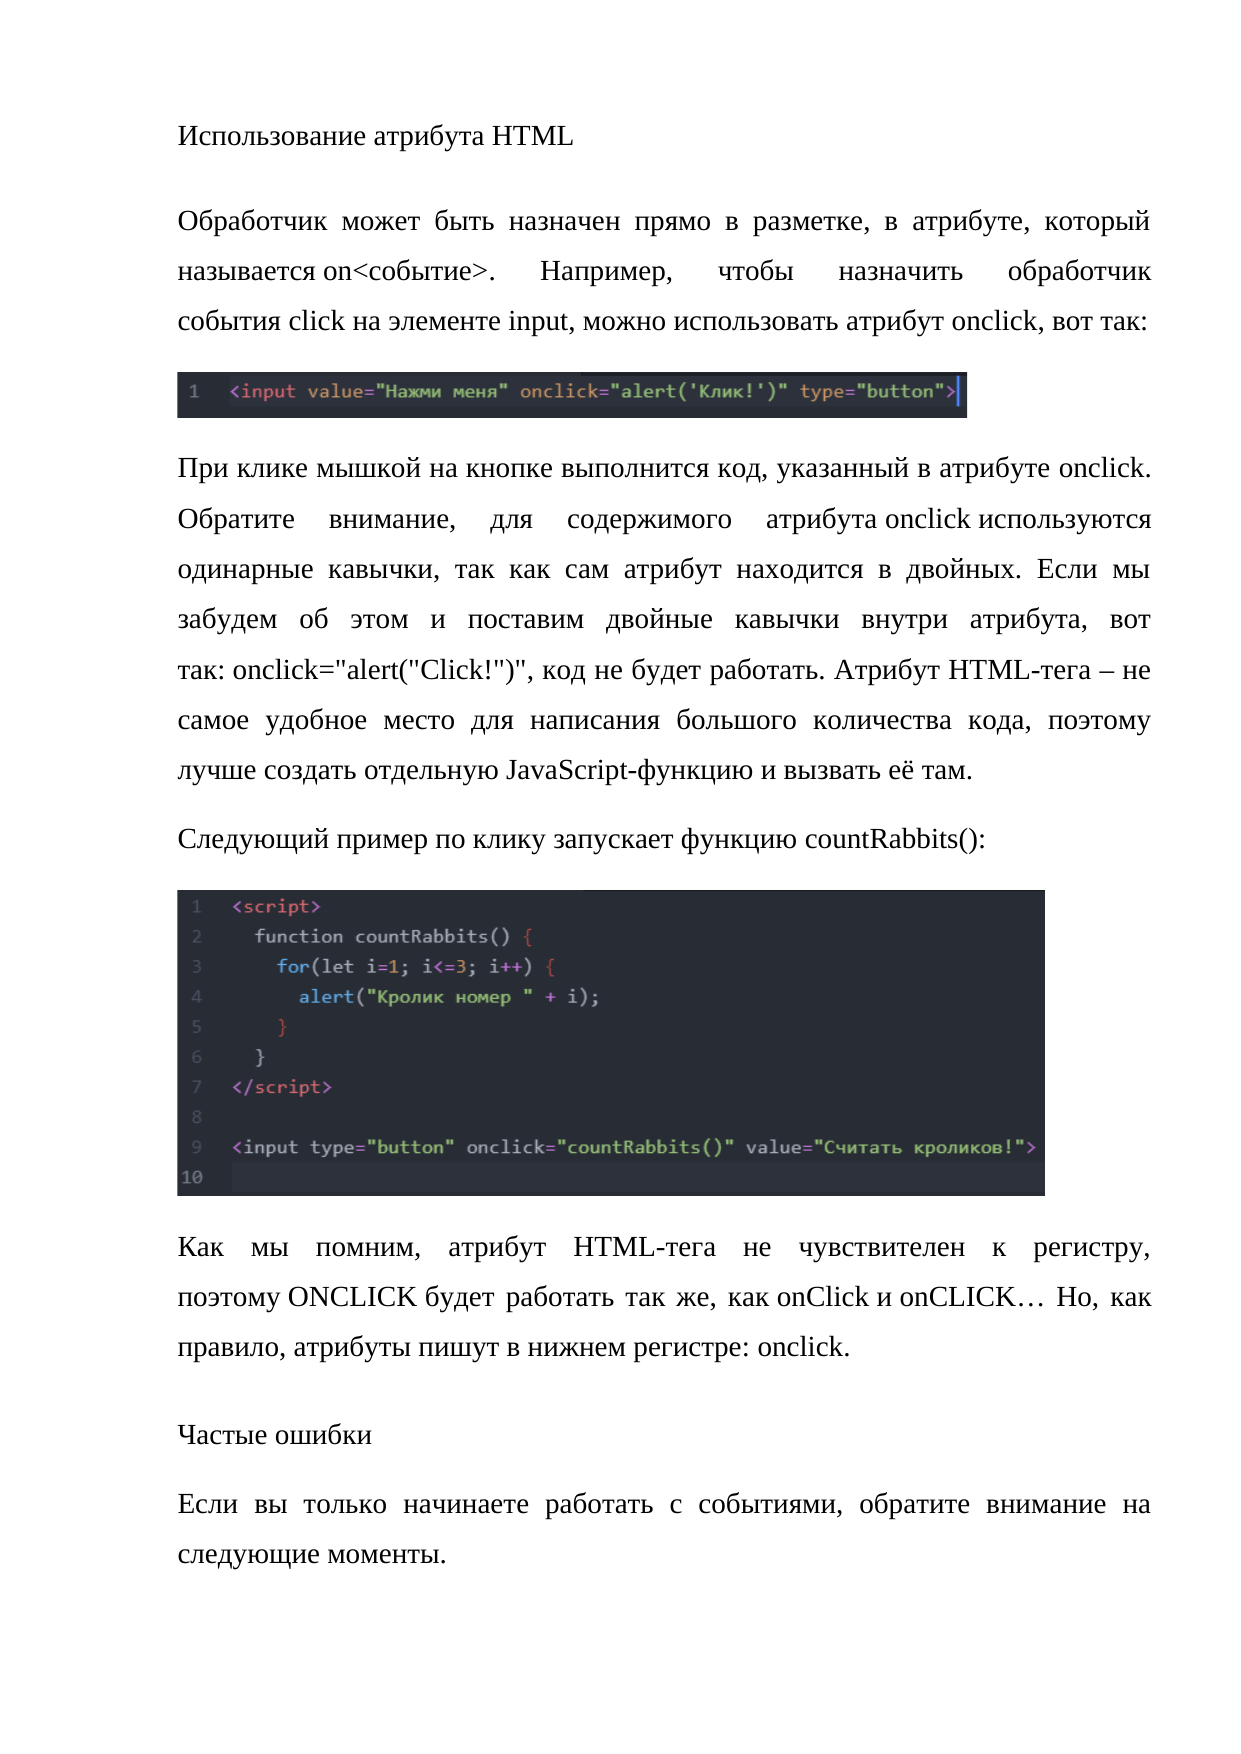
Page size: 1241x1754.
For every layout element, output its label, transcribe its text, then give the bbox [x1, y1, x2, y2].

picture [177, 372, 968, 418]
subtitle Частые ошибки [177, 1417, 1152, 1451]
subtitle Использование атрибута HTML [177, 118, 1152, 152]
text Следующий пример по клику запускает функцию countRabbits(): [177, 822, 1152, 855]
text Обработчик может быть назначен прямо в разметке, в атрибуте, который называется on<событие>. Например, чтобы назначить обработчик события click на элементе input, можно использовать атрибут onclick, вот так: [177, 203, 1152, 337]
text Как мы помним, атрибут HTML-тега не чувствителен к регистру, поэтому ONCLICK будет работать так же, как onClick и onCLICK… Но, как правило, атрибуты пишут в нижнем регистре: onclick. [177, 1229, 1152, 1363]
text При клике мышкой на кнопке выполнится код, указанный в атрибуте onclick. Обратите внимание, для содержимого атрибута onclick используются одинарные кавычки, так как сам атрибут находится в двойных. Если мы забудем об этом и поставим двойные кавычки внутри атрибута, вот так: onclick="alert("Click!")", код не будет работать. Атрибут HTML-тега – не самое удобное место для написания большого количества кода, поэтому лучше создать отдельную JavaScript-функцию и вызвать её там. [177, 451, 1152, 786]
picture [177, 890, 1045, 1196]
text Если вы только начинаете работать с событиями, обратите внимание на следующие моменты. [177, 1486, 1152, 1570]
